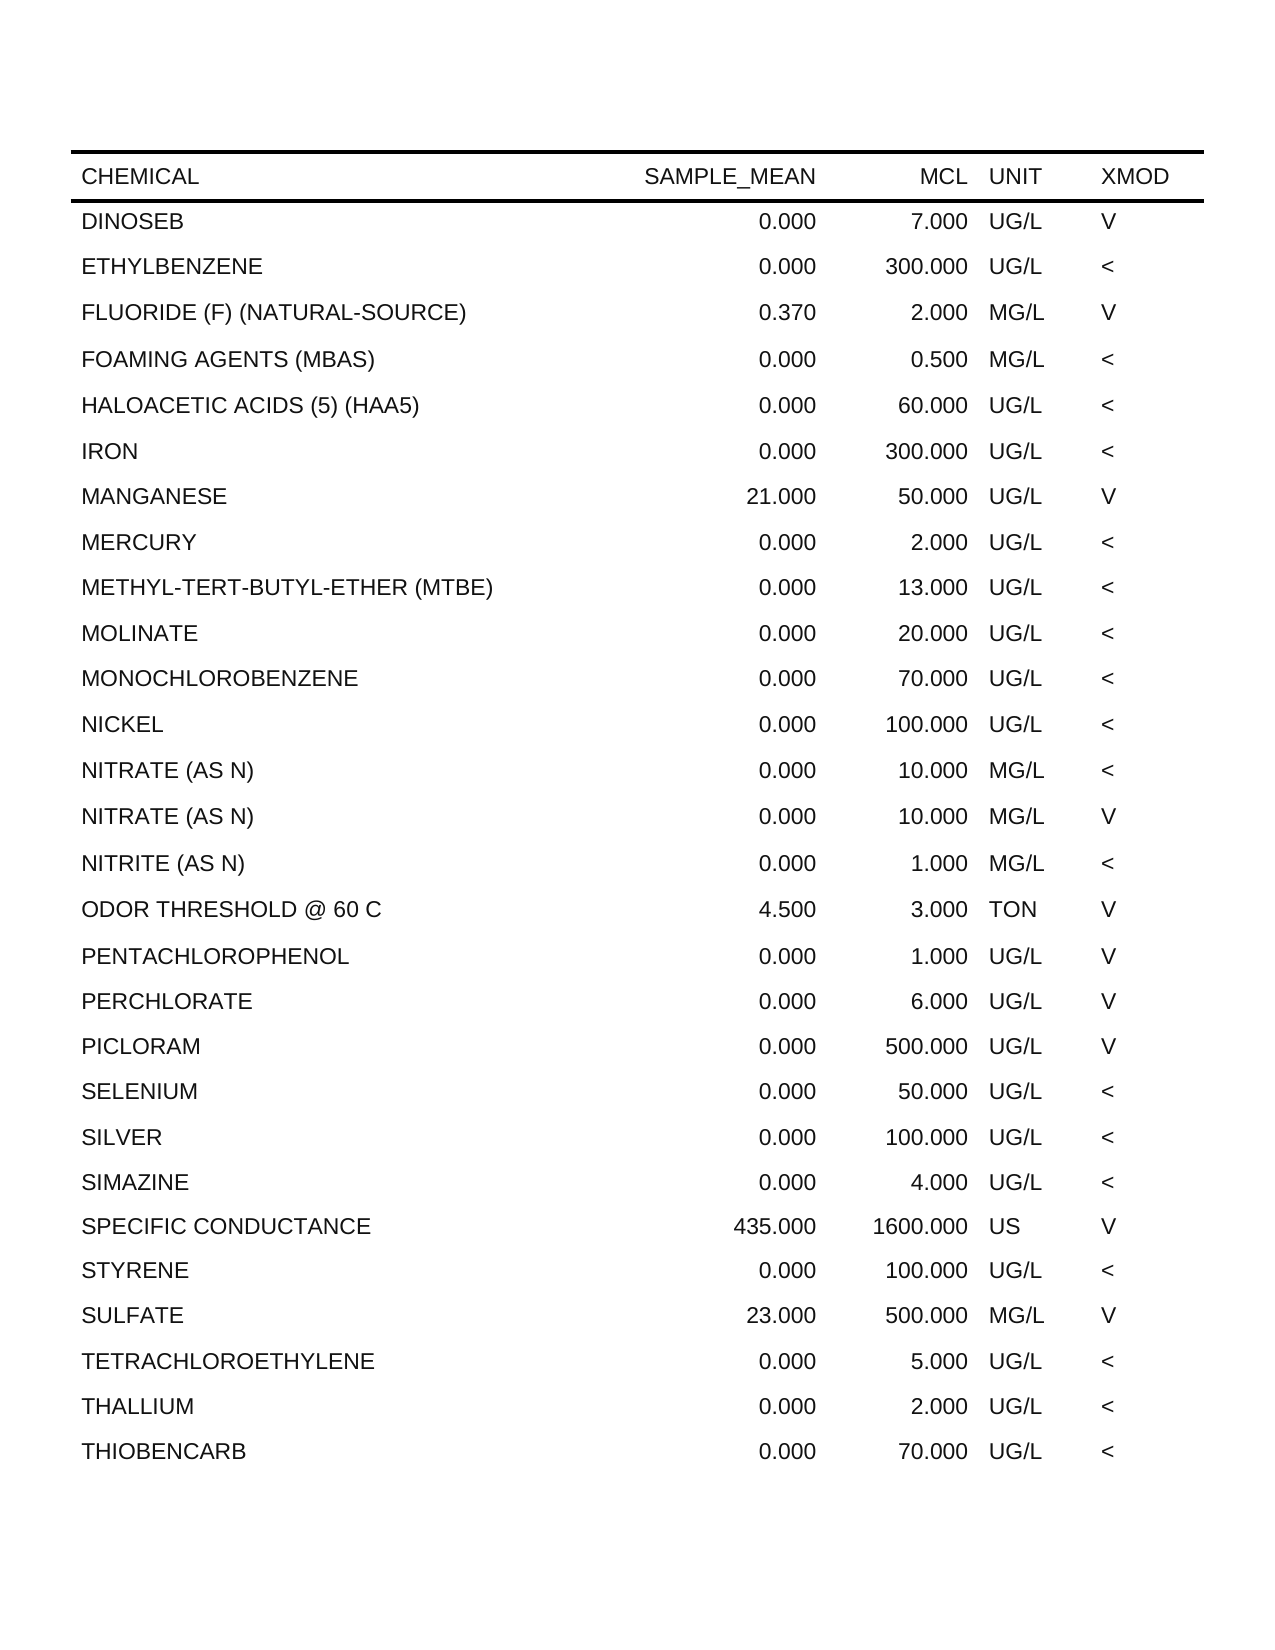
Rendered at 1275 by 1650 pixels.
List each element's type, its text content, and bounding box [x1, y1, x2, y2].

table_cell 0.000 [614, 382, 826, 429]
table_cell 0.500 [826, 336, 978, 382]
table_cell < [1090, 429, 1204, 474]
table_cell 1.000 [826, 933, 978, 978]
table_cell UG/L [978, 611, 1090, 656]
table_header UNIT [978, 154, 1090, 198]
table_cell UG/L [978, 1159, 1090, 1204]
table_cell V [1090, 1024, 1204, 1069]
table_cell 0.000 [614, 840, 826, 886]
table_cell HALOACETIC ACIDS (5) (HAA5) [71, 382, 614, 429]
table_cell 0.000 [614, 793, 826, 839]
table_cell 500.000 [826, 1024, 978, 1069]
table_cell V [1090, 933, 1204, 978]
table_cell THALLIUM [71, 1384, 614, 1429]
table_cell < [1090, 244, 1204, 289]
table_cell SULFATE [71, 1293, 614, 1338]
table_cell 70.000 [826, 656, 978, 701]
table_cell 50.000 [826, 474, 978, 519]
table_cell V [1090, 203, 1204, 244]
table_cell < [1090, 519, 1204, 564]
table_cell FLUORIDE (F) (NATURAL-SOURCE) [71, 289, 614, 336]
table_cell 2.000 [826, 1384, 978, 1429]
table_cell UG/L [978, 1429, 1090, 1474]
table_cell 500.000 [826, 1293, 978, 1338]
table_cell < [1090, 336, 1204, 382]
table_cell 0.000 [614, 701, 826, 746]
table_cell 100.000 [826, 1114, 978, 1159]
table_cell MG/L [978, 793, 1090, 839]
table_cell FOAMING AGENTS (MBAS) [71, 336, 614, 382]
table_cell V [1090, 886, 1204, 933]
table_cell 0.000 [614, 979, 826, 1024]
table_cell 50.000 [826, 1069, 978, 1114]
table_cell UG/L [978, 564, 1090, 611]
table_cell TETRACHLOROETHYLENE [71, 1338, 614, 1383]
table_cell 0.000 [614, 611, 826, 656]
table_cell UG/L [978, 933, 1090, 978]
table_cell MERCURY [71, 519, 614, 564]
table_cell 0.000 [614, 1024, 826, 1069]
table_cell PENTACHLOROPHENOL [71, 933, 614, 978]
table_cell UG/L [978, 474, 1090, 519]
table_cell SPECIFIC CONDUCTANCE [71, 1205, 614, 1248]
table_cell 100.000 [826, 701, 978, 746]
table_cell V [1090, 793, 1204, 839]
table_cell NITRATE (AS N) [71, 793, 614, 839]
table_cell 100.000 [826, 1248, 978, 1293]
table_cell 0.000 [614, 336, 826, 382]
table_cell MANGANESE [71, 474, 614, 519]
table_cell < [1090, 1384, 1204, 1429]
table_cell < [1090, 701, 1204, 746]
table_cell 1.000 [826, 840, 978, 886]
table_cell 0.000 [614, 1159, 826, 1204]
table_cell US [978, 1205, 1090, 1248]
table_cell MOLINATE [71, 611, 614, 656]
table_cell UG/L [978, 1248, 1090, 1293]
table_cell METHYL-TERT-BUTYL-ETHER (MTBE) [71, 564, 614, 611]
table_cell DINOSEB [71, 203, 614, 244]
table_cell ODOR THRESHOLD @ 60 C [71, 886, 614, 933]
table_cell 0.000 [614, 429, 826, 474]
table_cell UG/L [978, 244, 1090, 289]
table_cell 10.000 [826, 793, 978, 839]
table_cell 0.000 [614, 1248, 826, 1293]
table_cell 5.000 [826, 1338, 978, 1383]
table_cell UG/L [978, 701, 1090, 746]
table_cell MG/L [978, 289, 1090, 336]
table_cell < [1090, 382, 1204, 429]
table_cell SELENIUM [71, 1069, 614, 1114]
table_cell 0.000 [614, 1069, 826, 1114]
table_cell ETHYLBENZENE [71, 244, 614, 289]
table_cell < [1090, 1248, 1204, 1293]
table_cell UG/L [978, 519, 1090, 564]
table_cell THIOBENCARB [71, 1429, 614, 1474]
table_cell 0.000 [614, 244, 826, 289]
table_cell V [1090, 289, 1204, 336]
table_cell 10.000 [826, 746, 978, 793]
table_cell PICLORAM [71, 1024, 614, 1069]
table_cell 2.000 [826, 289, 978, 336]
table_header CHEMICAL [71, 154, 614, 198]
table_cell 23.000 [614, 1293, 826, 1338]
table_cell < [1090, 564, 1204, 611]
table_header XMOD [1090, 154, 1204, 198]
table_cell 0.370 [614, 289, 826, 336]
table_cell < [1090, 611, 1204, 656]
table_cell MG/L [978, 840, 1090, 886]
table_cell 0.000 [614, 933, 826, 978]
table_cell UG/L [978, 979, 1090, 1024]
table_cell < [1090, 656, 1204, 701]
table_cell 0.000 [614, 1338, 826, 1383]
table_cell 300.000 [826, 429, 978, 474]
table_cell UG/L [978, 1384, 1090, 1429]
table_cell 20.000 [826, 611, 978, 656]
table_cell PERCHLORATE [71, 979, 614, 1024]
table_cell < [1090, 1069, 1204, 1114]
table_cell UG/L [978, 1114, 1090, 1159]
table_cell NITRATE (AS N) [71, 746, 614, 793]
table_cell < [1090, 1114, 1204, 1159]
table_cell SILVER [71, 1114, 614, 1159]
table_cell < [1090, 1159, 1204, 1204]
table_cell 13.000 [826, 564, 978, 611]
table_cell IRON [71, 429, 614, 474]
table_cell NICKEL [71, 701, 614, 746]
table_cell UG/L [978, 382, 1090, 429]
table_cell < [1090, 1429, 1204, 1474]
table_cell UG/L [978, 429, 1090, 474]
table_cell TON [978, 886, 1090, 933]
table_cell MG/L [978, 1293, 1090, 1338]
table_cell 6.000 [826, 979, 978, 1024]
table_cell 1600.000 [826, 1205, 978, 1248]
table_cell 2.000 [826, 519, 978, 564]
table_cell 3.000 [826, 886, 978, 933]
table_cell 0.000 [614, 746, 826, 793]
table_cell V [1090, 1293, 1204, 1338]
table_cell UG/L [978, 203, 1090, 244]
table_cell NITRITE (AS N) [71, 840, 614, 886]
table_cell 0.000 [614, 1114, 826, 1159]
table_cell STYRENE [71, 1248, 614, 1293]
table_cell MG/L [978, 336, 1090, 382]
table_cell 60.000 [826, 382, 978, 429]
table_cell 0.000 [614, 656, 826, 701]
table_cell 4.500 [614, 886, 826, 933]
table_cell 0.000 [614, 564, 826, 611]
table_header SAMPLE_MEAN [614, 154, 826, 198]
table_cell V [1090, 979, 1204, 1024]
table_cell 0.000 [614, 1429, 826, 1474]
table_cell MONOCHLOROBENZENE [71, 656, 614, 701]
table_cell SIMAZINE [71, 1159, 614, 1204]
table_cell V [1090, 1205, 1204, 1248]
table_cell UG/L [978, 656, 1090, 701]
table_cell 7.000 [826, 203, 978, 244]
table_cell UG/L [978, 1024, 1090, 1069]
table_cell 0.000 [614, 203, 826, 244]
table_header MCL [826, 154, 978, 198]
table_cell < [1090, 746, 1204, 793]
table_cell V [1090, 474, 1204, 519]
table_cell < [1090, 1338, 1204, 1383]
table_cell 70.000 [826, 1429, 978, 1474]
table_cell MG/L [978, 746, 1090, 793]
table_cell 21.000 [614, 474, 826, 519]
table_cell 0.000 [614, 1384, 826, 1429]
table_cell < [1090, 840, 1204, 886]
table_cell 435.000 [614, 1205, 826, 1248]
table_cell 4.000 [826, 1159, 978, 1204]
table_cell 300.000 [826, 244, 978, 289]
table_cell 0.000 [614, 519, 826, 564]
table_cell UG/L [978, 1338, 1090, 1383]
table_cell UG/L [978, 1069, 1090, 1114]
